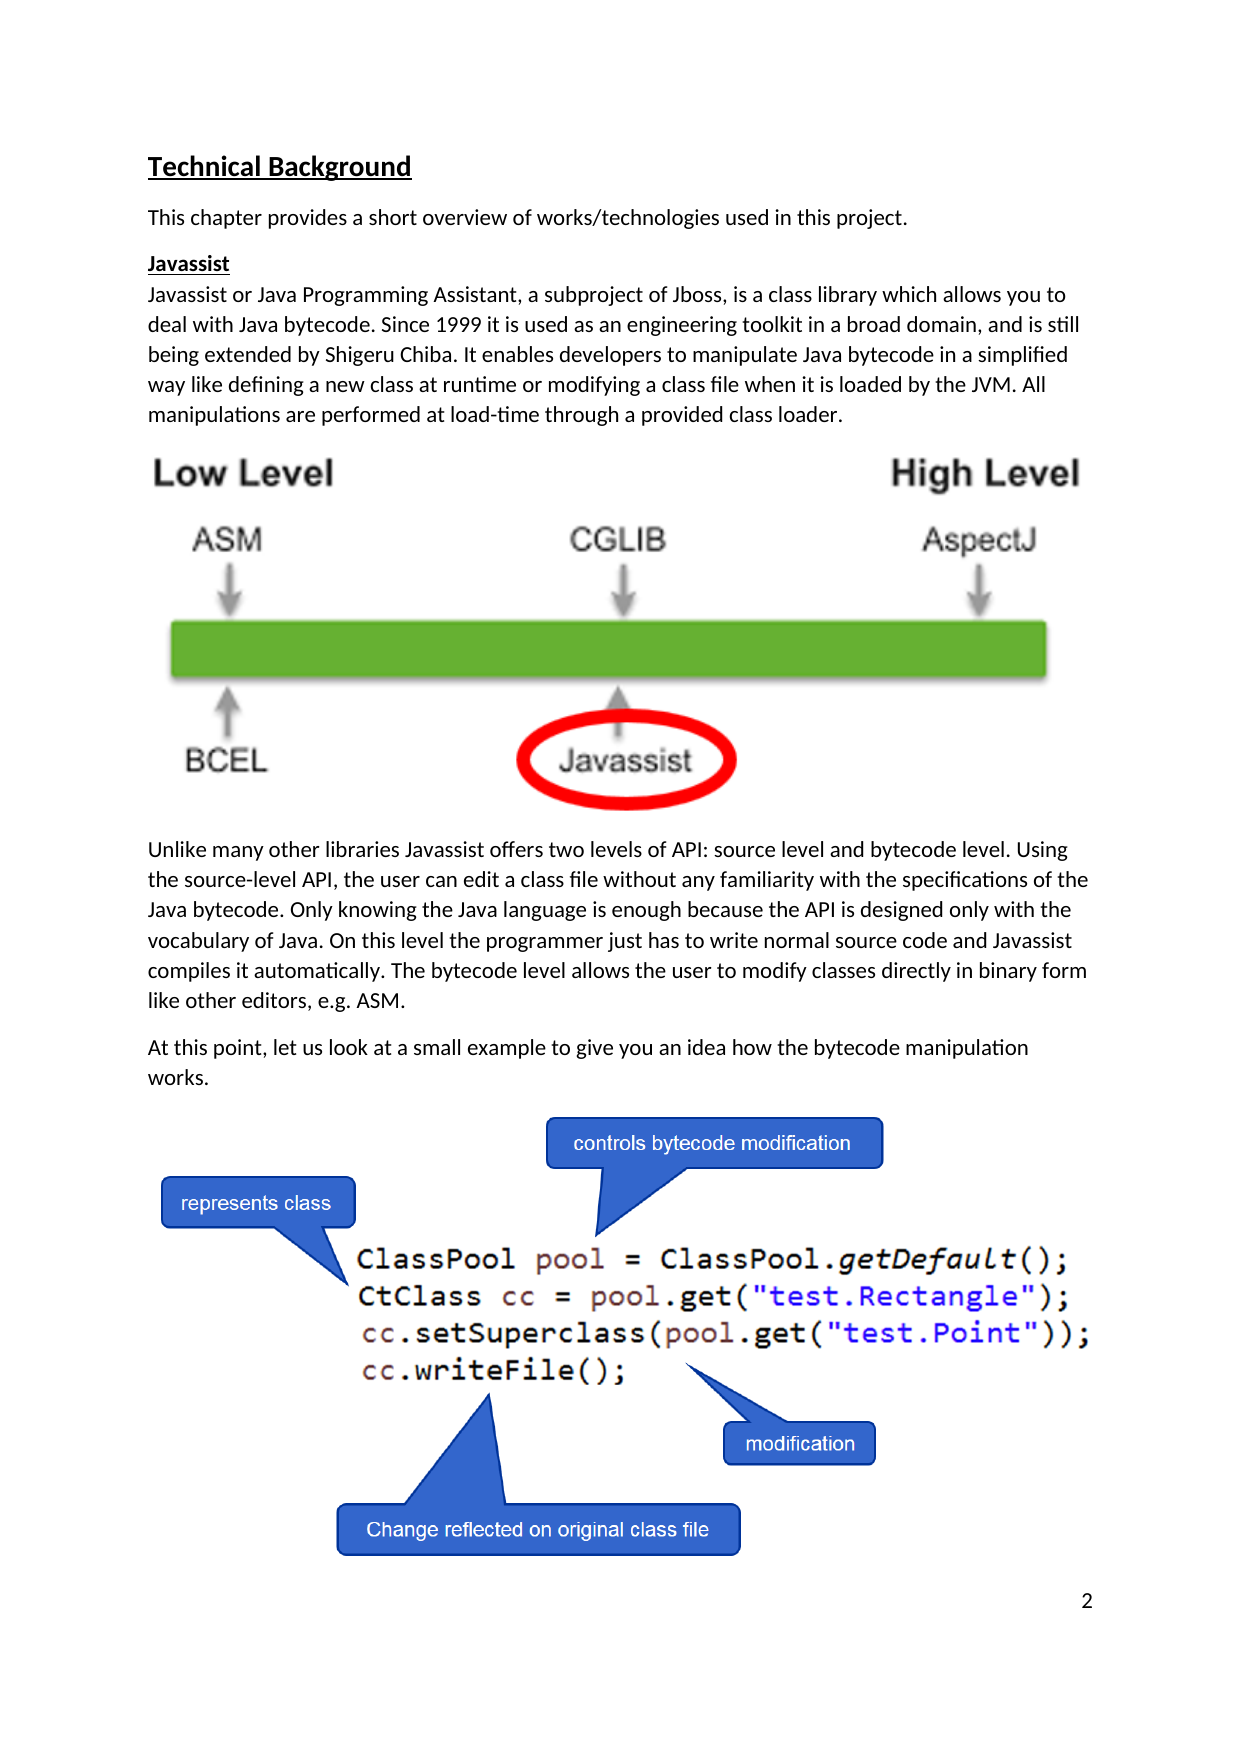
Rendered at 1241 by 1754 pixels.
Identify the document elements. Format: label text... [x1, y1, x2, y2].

text Technical Background [148, 148, 1093, 183]
picture [147, 447, 1093, 817]
picture [147, 1110, 1093, 1562]
text At this point, let us look at a small example to give you an idea how the bytecode manipulation works. [148, 1033, 1093, 1091]
text Javassist Javassist or Java Programming Assistant, a subproject of Jboss, is a class library which allows you to deal with Java bytecode. Since 1999 it is used as an engineering toolkit in a broad domain, and is still being extended by Shigeru Chiba. It enables developers to manipulate Java bytecode in a simplified way like defining a new class at runtime or modifying a class file when it is loaded by the JVM. All manipulations are performed at load-time through a provided class loader. [148, 249, 1093, 429]
text This chapter provides a short overview of works/technologies used in this project. [148, 203, 1093, 231]
text Unlike many other libraries Javassist offers two levels of API: source level and bytecode level. Using the source-level API, the user can edit a class file without any familiarity with the specifications of the Java bytecode. Only knowing the Java language is enough because the API is designed only with the vocabulary of Java. On this level the programmer just has to write normal source code and Javassist compiles it automatically. The bytecode level allows the user to modify classes directly in binary form like other editors, e.g. ASM. [148, 835, 1093, 1014]
